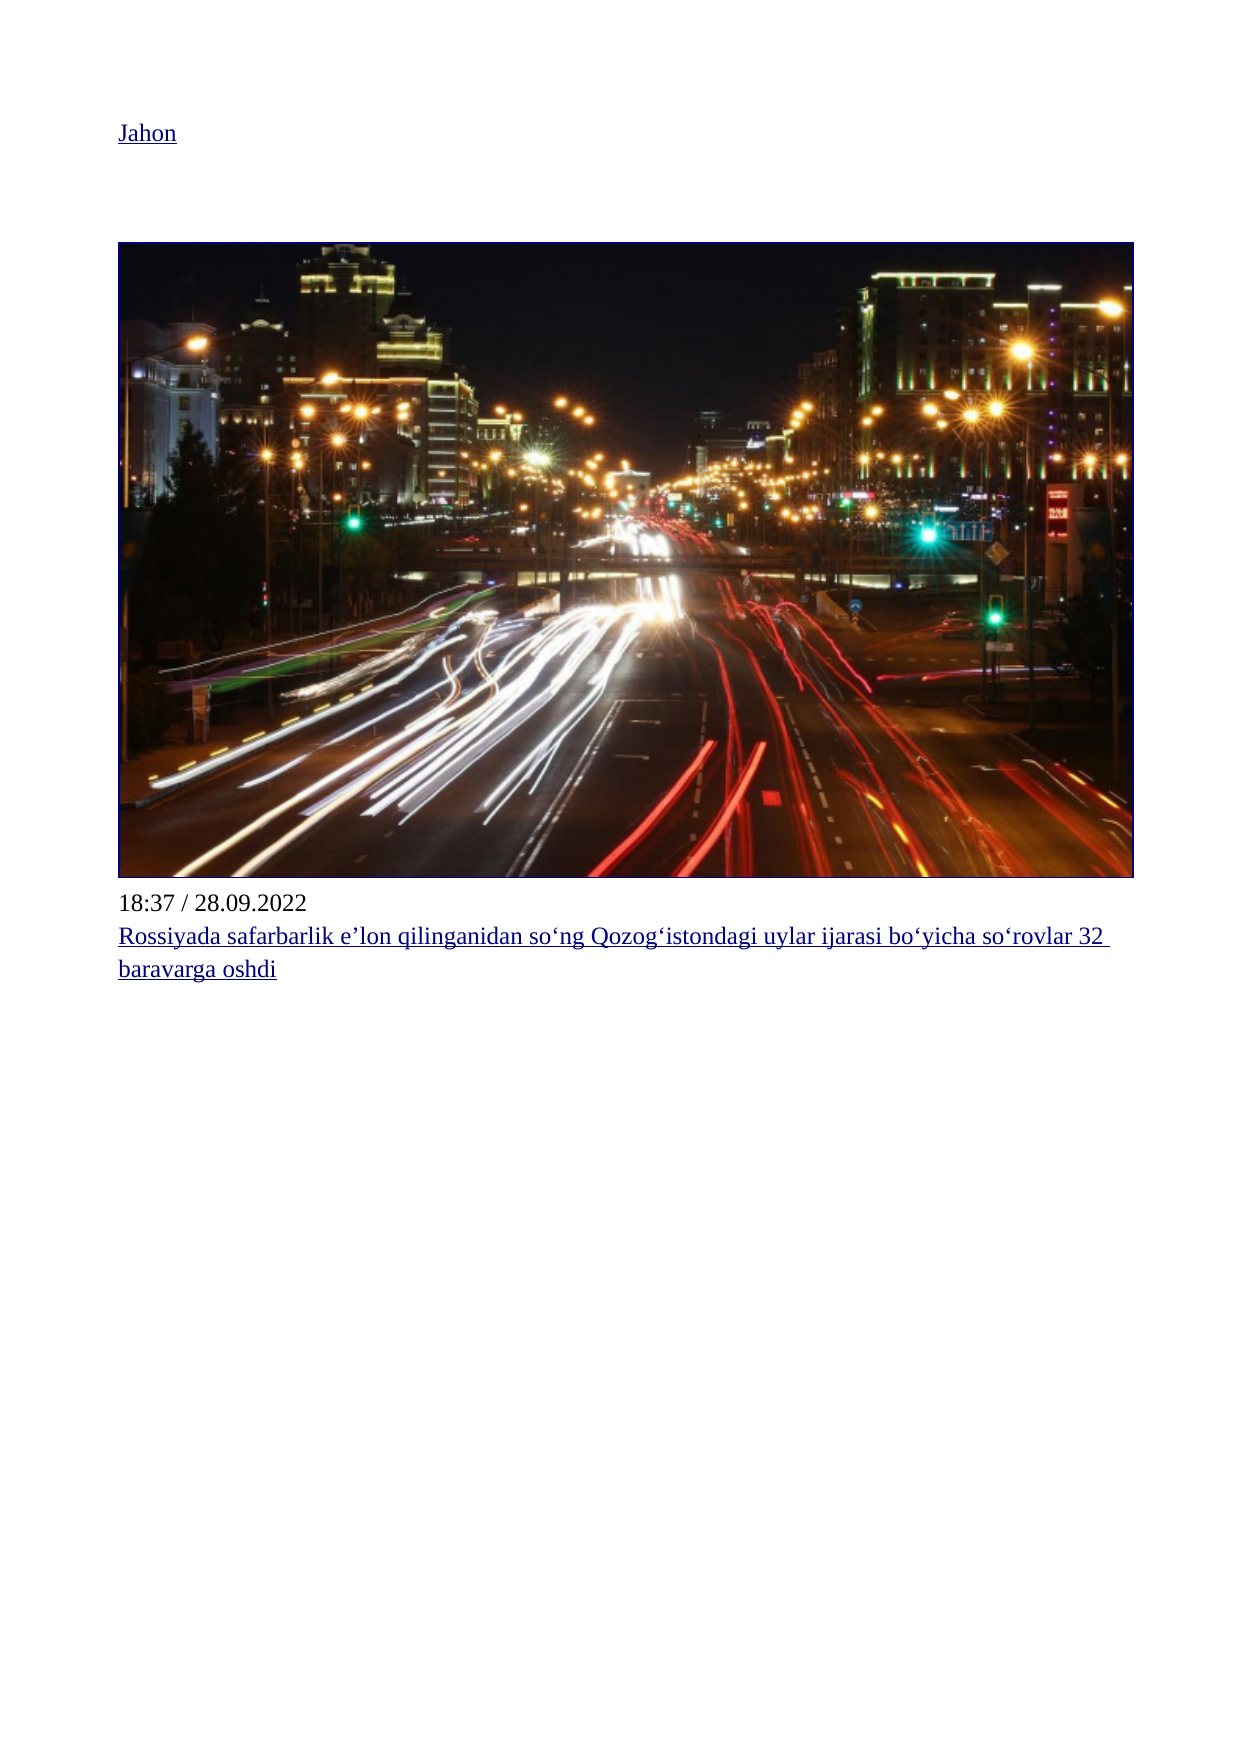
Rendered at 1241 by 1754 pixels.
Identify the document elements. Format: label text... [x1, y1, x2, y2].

text Rossiyada safarbarlik e’lon qilinganidan so‘ng Qozog‘istondagi uylar ijarasi bo‘yicha so‘rovlar 32 baravarga oshdi [118, 921, 1122, 983]
text 18:37 / 28.09.2022 [118, 888, 1122, 917]
text Jahon [118, 118, 1122, 242]
picture [120, 244, 1132, 877]
